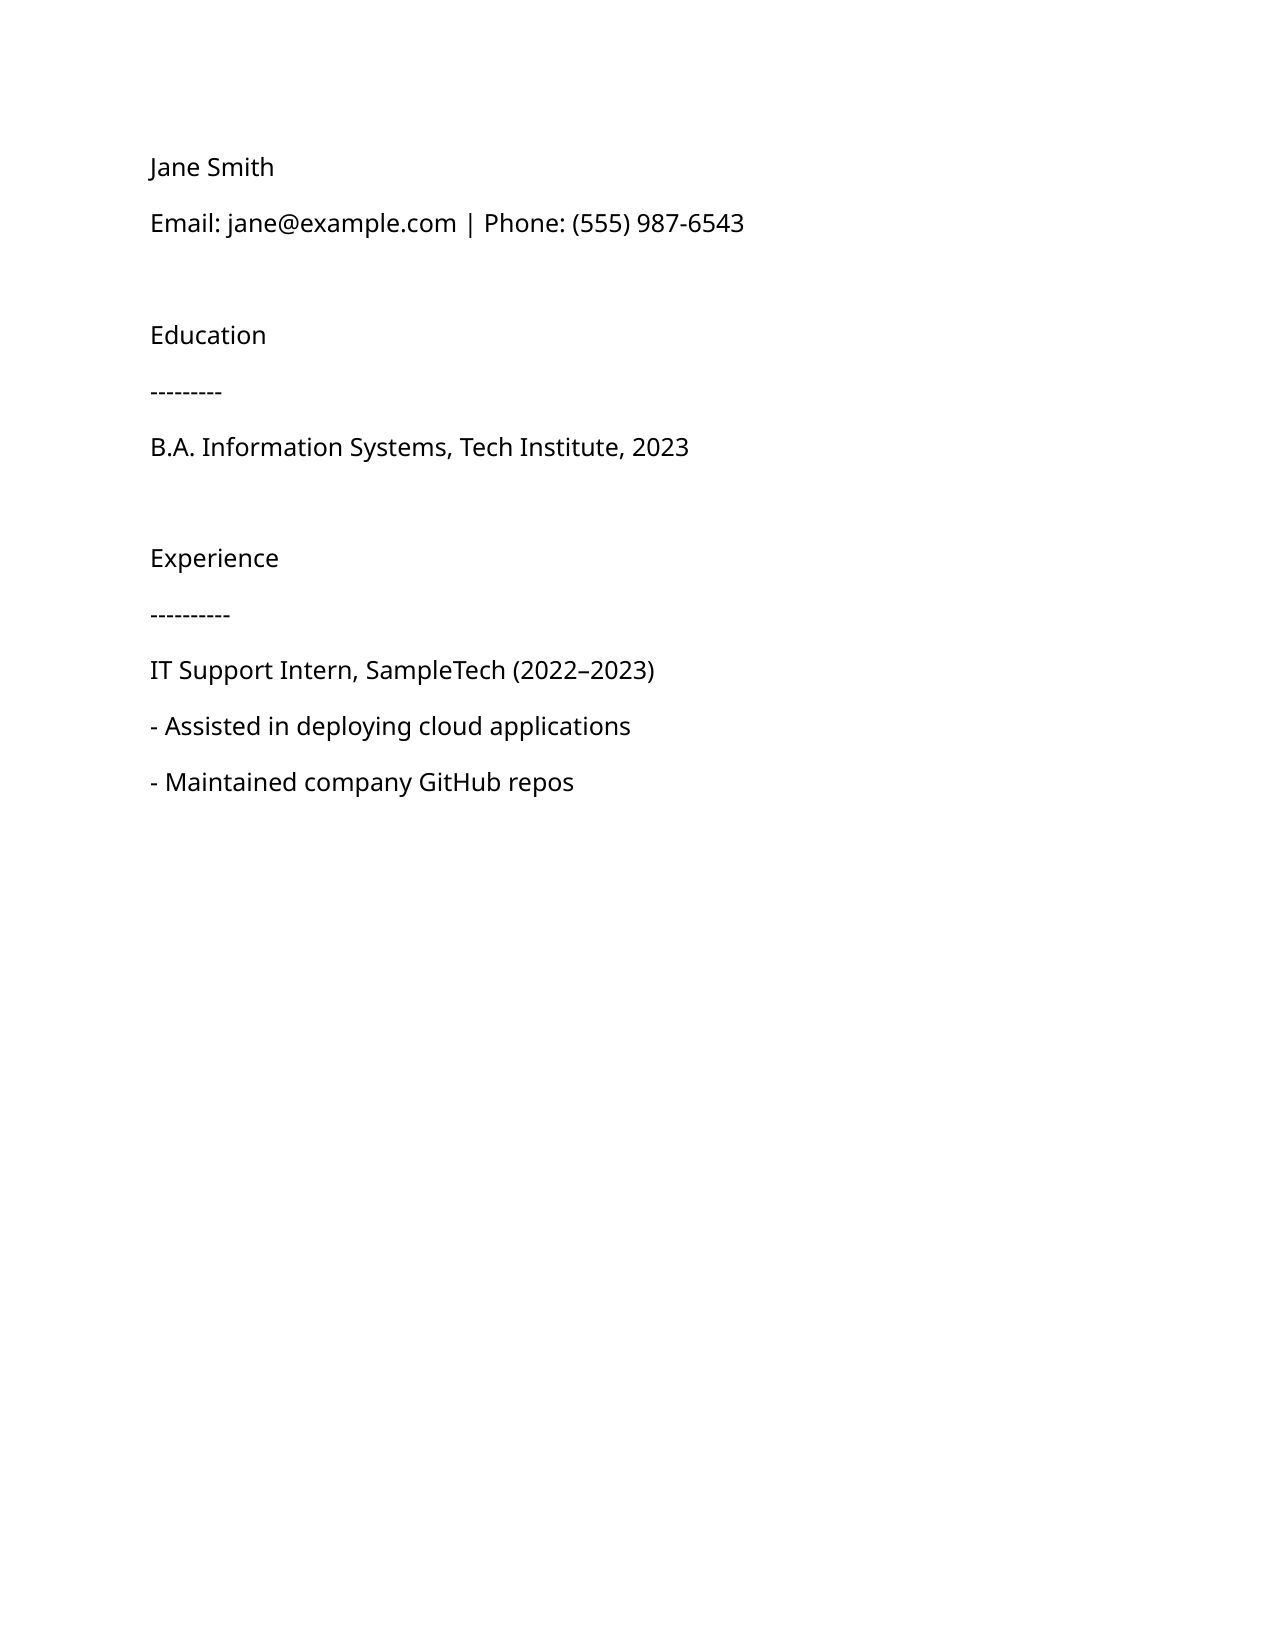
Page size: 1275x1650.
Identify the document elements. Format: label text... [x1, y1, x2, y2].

text Education [150, 317, 1125, 352]
text Email: jane@example.com | Phone: (555) 987-6543 [150, 206, 1125, 240]
text --------- [150, 373, 1125, 407]
text B.A. Information Systems, Tech Institute, 2023 [150, 429, 1125, 463]
text Experience [150, 541, 1125, 575]
text IT Support Intern, SampleTech (2022–2023) [150, 652, 1125, 687]
text ---------- [150, 597, 1125, 631]
text - Assisted in deploying cloud applications [150, 708, 1125, 742]
text - Maintained company GitHub repos [150, 764, 1125, 798]
text Jane Smith [150, 150, 1125, 184]
